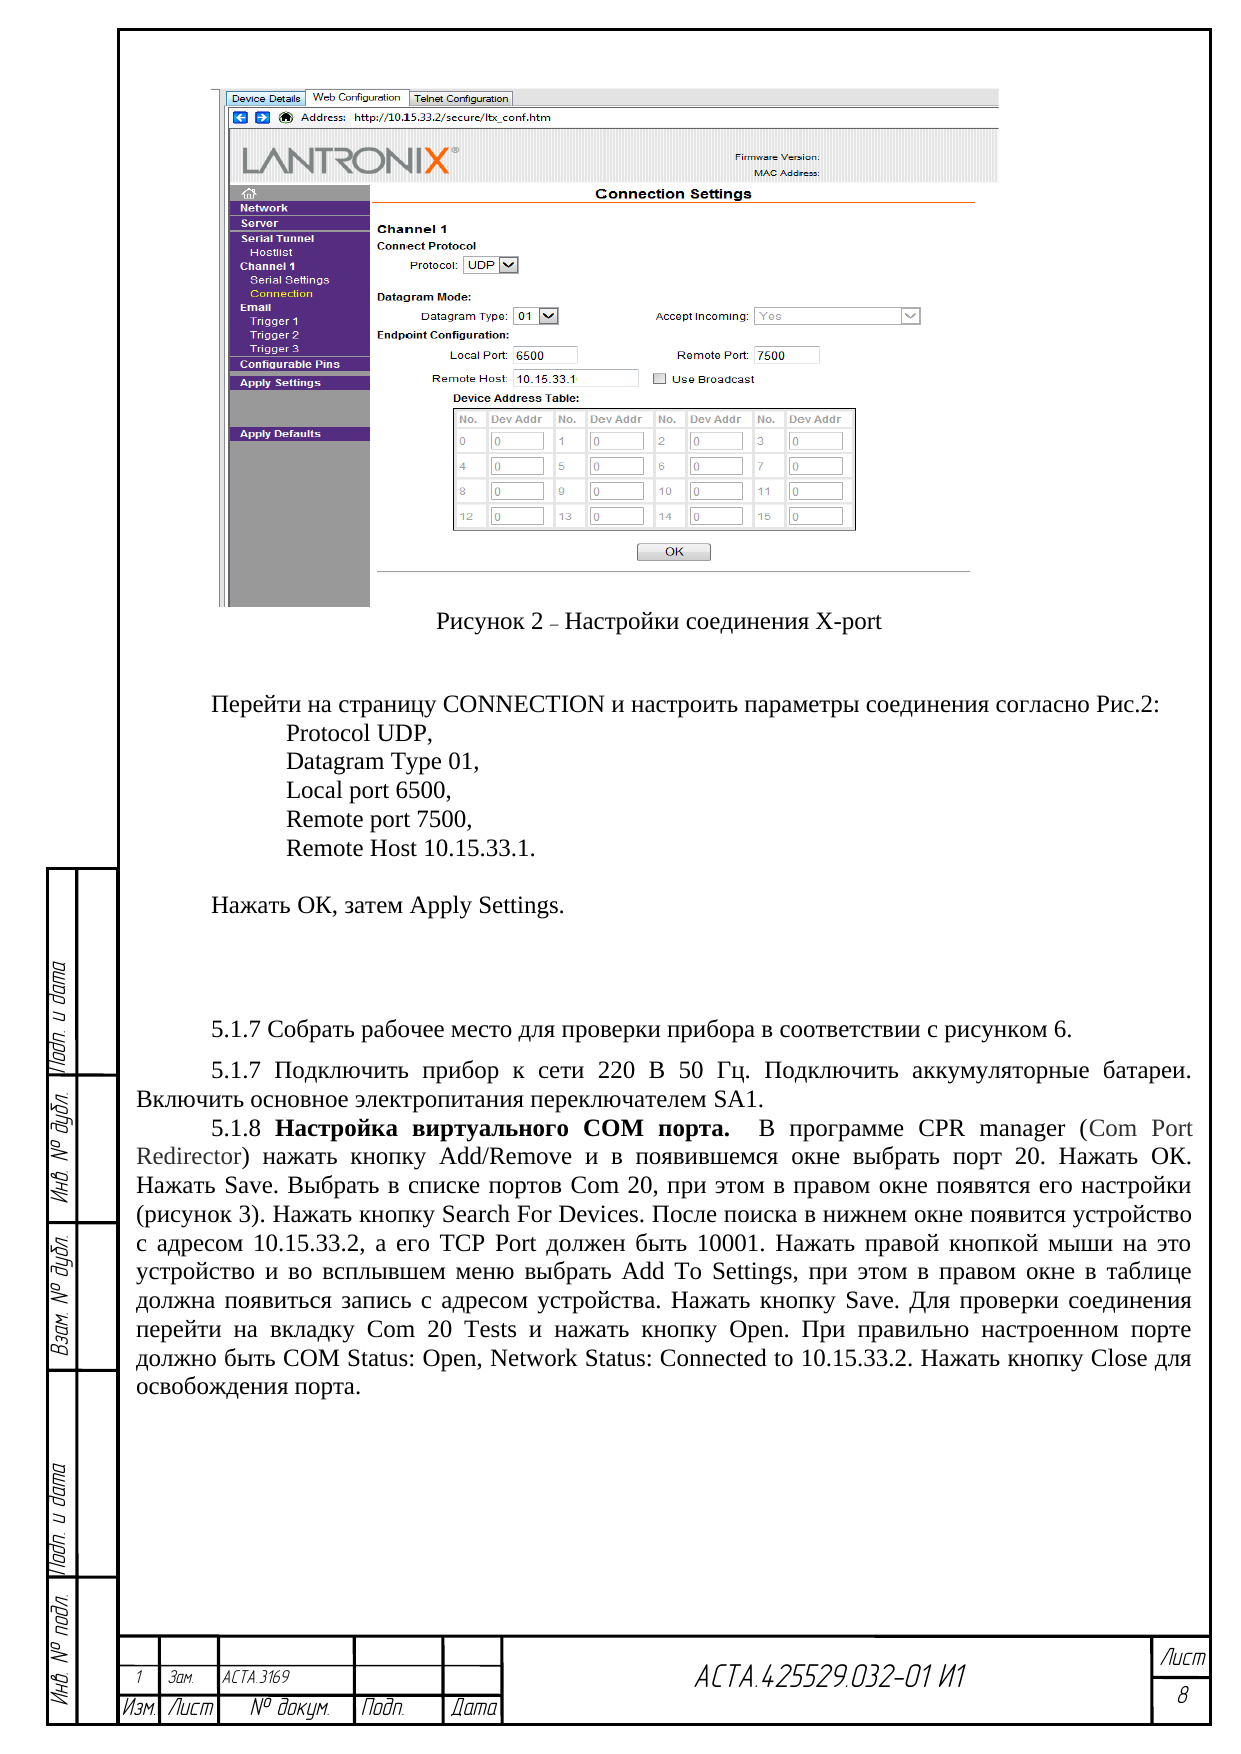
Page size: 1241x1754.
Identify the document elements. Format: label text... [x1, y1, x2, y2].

text Перейти на страницу CONNECTION и настроить параметры соединения согласно Рис.2: [136, 689, 1193, 718]
text Remote port 7500, [211, 804, 1193, 833]
text 5.1.7 Собрать рабочее место для проверки прибора в соответствии с рисунком 6. [136, 1014, 1193, 1043]
text 5.1.8 Настройка виртуального COM порта. В программе CPR manager (Com Port Redirector) нажать кнопку Add/Remove и в появившемся окне выбрать порт 20. Нажать ОК. Нажать Save. Выбрать в списке портов Сom 20, при этом в правом окне появятся его настройки (рисунок 3). Нажать кнопку Search For Devices. После поиска в нижнем окне появится устройство с адресом 10.15.33.2, a его TCP Port должен быть 10001. Нажать правой кнопкой мыши на это устройство и во всплывшем меню выбрать Add To Settings, при этом в правом окне в таблице должна появиться запись с адресом устройства. Нажать кнопку Save. Для проверки соединения перейти на вкладку Com 20 Tests и нажать кнопку Open. При правильно настроенном порте должно быть COM Status: Open, Network Status: Connected to 10.15.33.2. Нажать кнопку Close для освобождения порта. [136, 1113, 1193, 1400]
text Local port 6500, [211, 775, 1193, 804]
picture [210, 88, 999, 607]
text Remote Host 10.15.33.1. [211, 833, 1193, 861]
text Нажать ОК, затем Apply Settings. [136, 890, 1193, 919]
text Рисунок 2 – Настройки соединения X-port [390, 606, 1193, 635]
text Datagram Type 01, [211, 746, 1193, 775]
text Protocol UDP, [211, 718, 1193, 746]
text 5.1.7 Подключить прибор к сети 220 В 50 Гц. Подключить аккумуляторные батареи. Включить основное электропитания переключателем SA1. [136, 1055, 1193, 1113]
